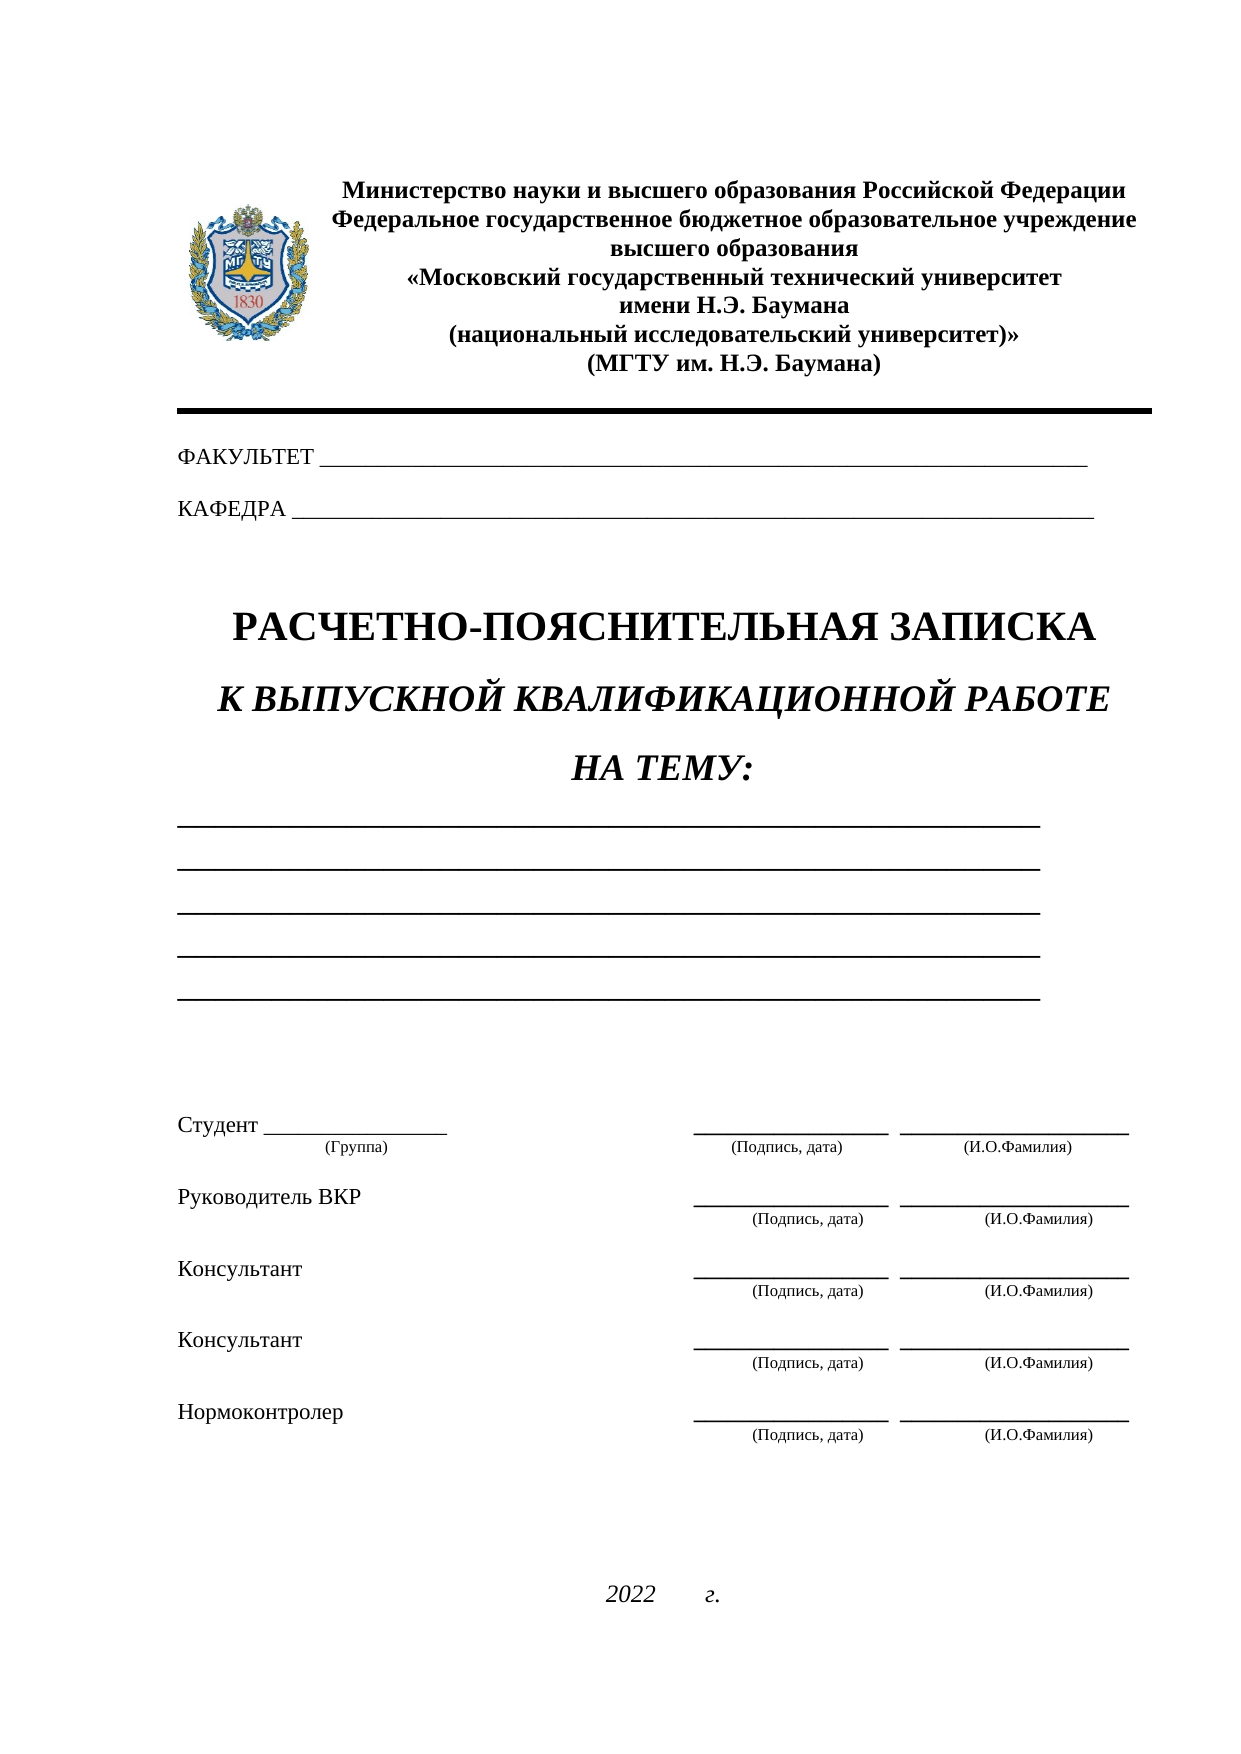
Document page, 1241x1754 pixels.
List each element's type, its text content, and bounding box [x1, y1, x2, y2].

text (Группа) (Подпись, дата) (И.О.Фамилия) [251, 1137, 1093, 1156]
text (Подпись, дата) (И.О.Фамилия) [177, 1425, 1093, 1444]
text (Подпись, дата) (И.О.Фамилия) [177, 1353, 1093, 1372]
picture [188, 204, 309, 341]
text ______________________________________________ [177, 789, 1152, 832]
text РАСЧЕТНО-ПОЯСНИТЕЛЬНАЯ ЗАПИСКА [177, 602, 1152, 650]
text (Подпись, дата) (И.О.Фамилия) [177, 1209, 1093, 1228]
table_header Министерство науки и высшего образования Российской Федерации Федеральное государственное бюджетное образовательное учреждение высшего образования «Московский государственный технический университет имени Н.Э. Баумана (национальный исследовательский университет)» (МГТУ им. Н.Э. Баумана) [320, 176, 1148, 377]
text КАФЕДРА ______________________________________________________________________ [177, 495, 1152, 522]
text Консультант _________________ ____________________ [177, 1326, 1152, 1353]
text Руководитель ВКР _________________ ____________________ [177, 1183, 1152, 1209]
text Консультант _________________ ____________________ [177, 1254, 1152, 1281]
text ______________________________________________ [177, 875, 1152, 918]
text Нормоконтролер _________________ ____________________ [177, 1398, 1152, 1425]
table_header [177, 176, 320, 377]
text (Подпись, дата) (И.О.Фамилия) [177, 1281, 1093, 1300]
text ______________________________________________ [177, 832, 1152, 875]
text К ВЫПУСКНОЙ КВАЛИФИКАЦИОННОЙ РАБОТЕ [177, 676, 1152, 719]
text ФАКУЛЬТЕТ ___________________________________________________________________ [177, 443, 1152, 469]
text 2022 г. [177, 1579, 1152, 1608]
text ______________________________________________ [177, 918, 1152, 961]
text НА ТЕМУ: [177, 746, 1152, 789]
text Студент ________________ _________________ ____________________ [177, 1111, 1152, 1137]
text ______________________________________________ [177, 961, 1152, 1004]
